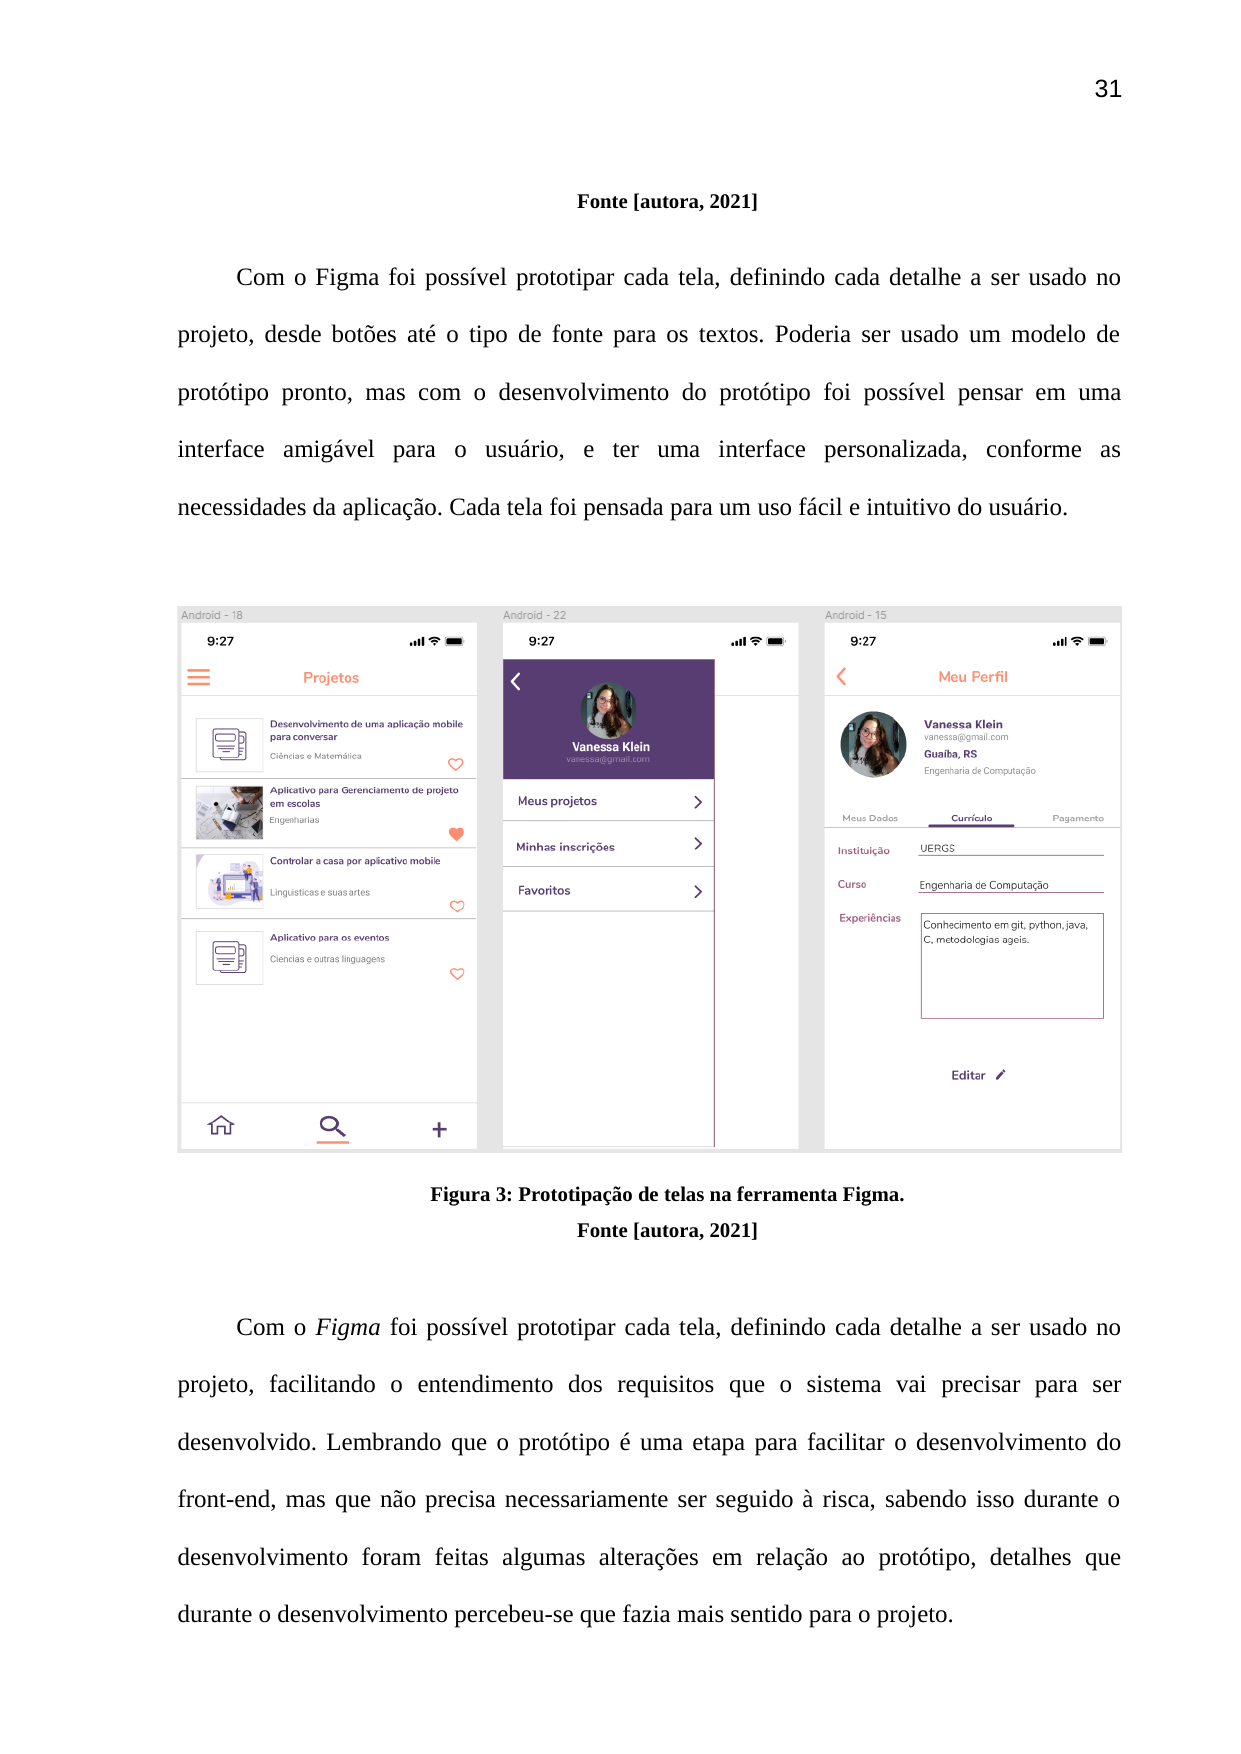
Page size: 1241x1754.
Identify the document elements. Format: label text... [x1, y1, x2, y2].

text Com o Figma foi possível prototipar cada tela, definindo cada detalhe a ser usado no projeto, facilitando o entendimento dos requisitos que o sistema vai precisar para ser desenvolvido. Lembrando que o protótipo é uma etapa para facilitar o desenvolvimento do front-end, mas que não precisa necessariamente ser seguido à risca, sabendo isso durante o desenvolvimento foram feitas algumas alterações em relação ao protótipo, detalhes que durante o desenvolvimento percebeu-se que fazia mais sentido para o projeto. [177, 1312, 1122, 1628]
text Com o Figma foi possível prototipar cada tela, definindo cada detalhe a ser usado no projeto, desde botões até o tipo de fonte para os textos. Poderia ser usado um modelo de protótipo pronto, mas com o desenvolvimento do protótipo foi possível pensar em uma interface amigável para o usuário, e ter uma interface personalizada, conforme as necessidades da aplicação. Cada tela foi pensada para um uso fácil e intuitivo do usuário. [177, 262, 1122, 521]
text Fonte [autora, 2021] [177, 189, 1122, 213]
text Fonte [autora, 2021] [177, 1218, 1122, 1242]
text Figura 3: Prototipação de telas na ferramenta Figma. [177, 1181, 1122, 1206]
picture [177, 606, 1123, 1153]
